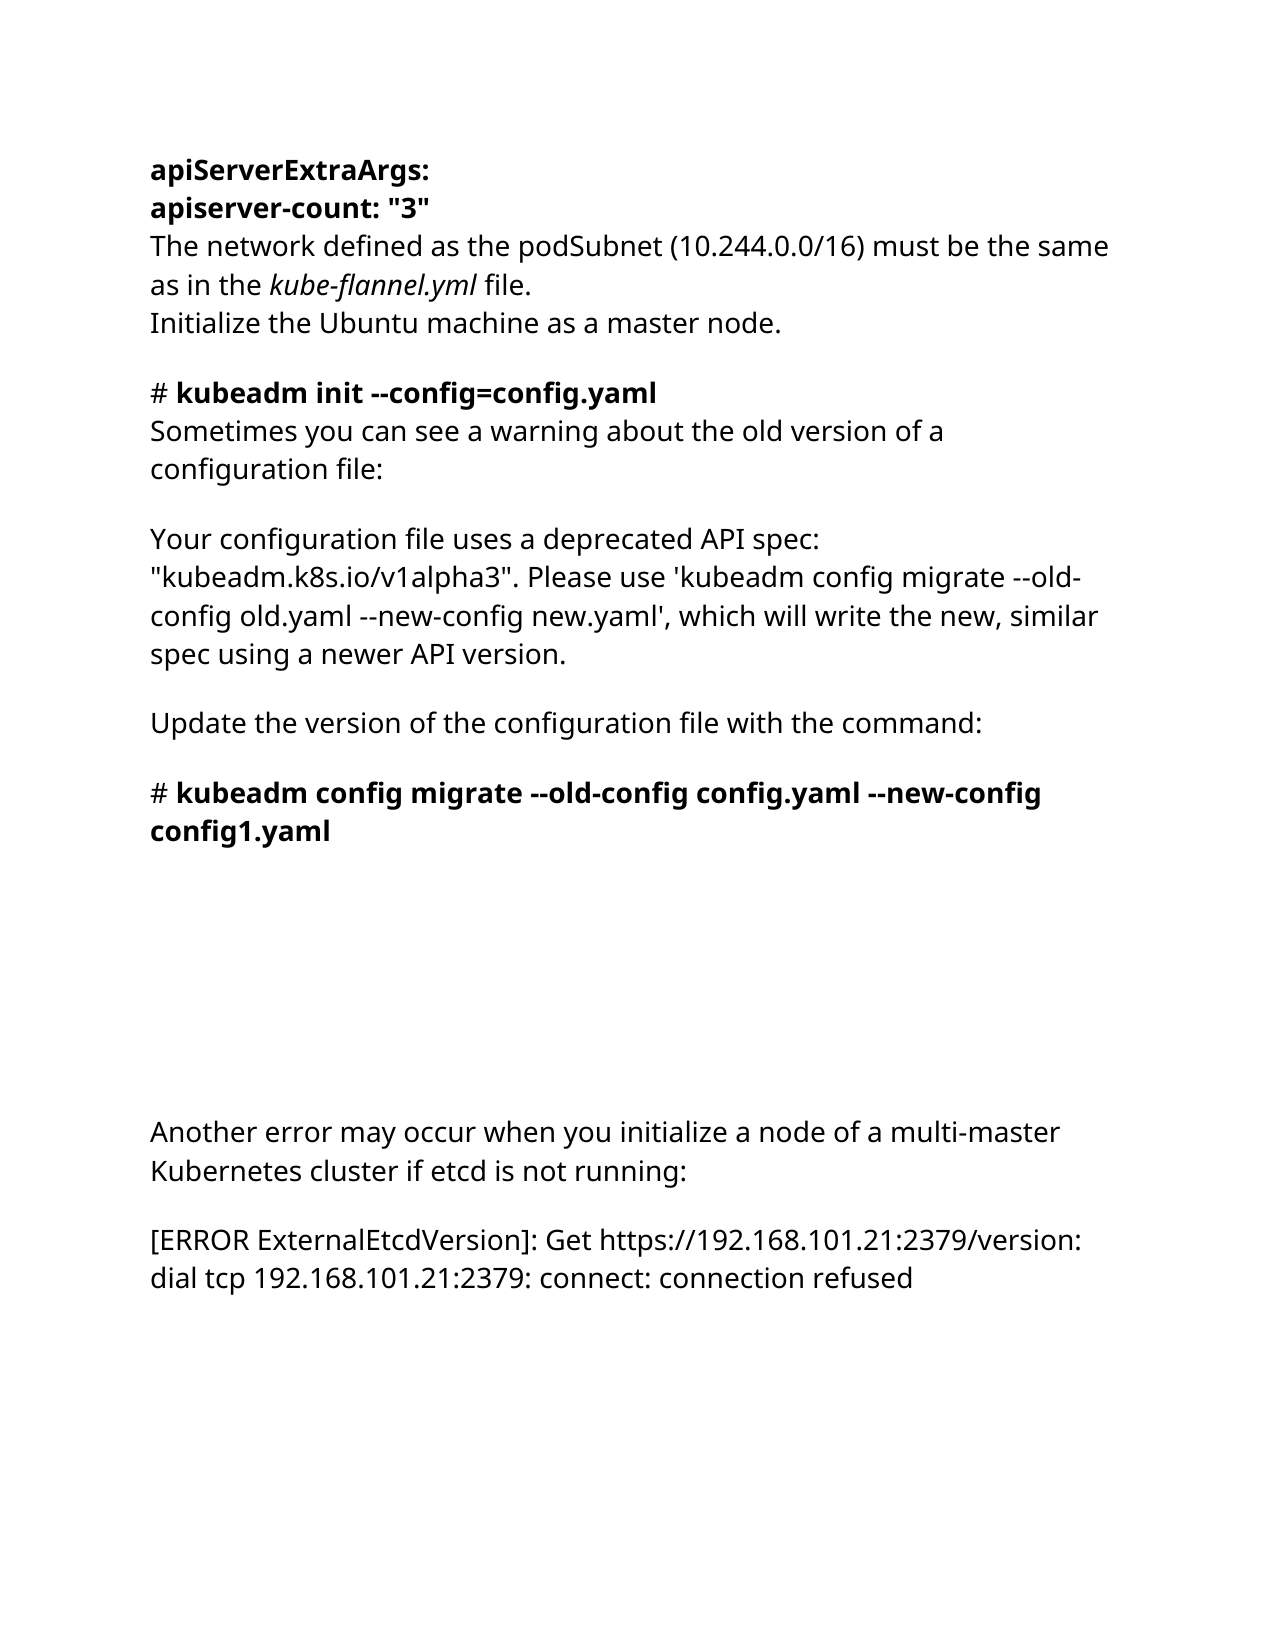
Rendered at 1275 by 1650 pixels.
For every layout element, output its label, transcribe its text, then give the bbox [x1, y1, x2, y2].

text apiserver-count: "3" [150, 188, 1125, 227]
text [ERROR ExternalEtcdVersion]: Get https://192.168.101.21:2379/version: dial tcp 192.168.101.21:2379: connect: connection refused [150, 1221, 1125, 1297]
text The network defined as the podSubnet (10.244.0.0/16) must be the same as in the kube-flannel.yml file. [150, 227, 1125, 303]
text Another error may occur when you initialize a node of a multi-master Kubernetes cluster if etcd is not running: [150, 1113, 1125, 1189]
text # kubeadm init --config=config.yaml [150, 373, 1125, 411]
text Initialize the Ubuntu machine as a master node. [150, 303, 1125, 342]
text Your configuration file uses a deprecated API spec: "kubeadm.k8s.io/v1alpha3". Please use 'kubeadm config migrate --old-config old.yaml --new-config new.yaml', which will write the new, similar spec using a newer API version. [150, 519, 1125, 672]
text Update the version of the configuration file with the command: [150, 704, 1125, 742]
text Sometimes you can see a warning about the old version of a configuration file: [150, 411, 1125, 488]
text apiServerExtraArgs: [150, 150, 1125, 188]
text # kubeadm config migrate --old-config config.yaml --new-config config1.yaml [150, 773, 1125, 850]
